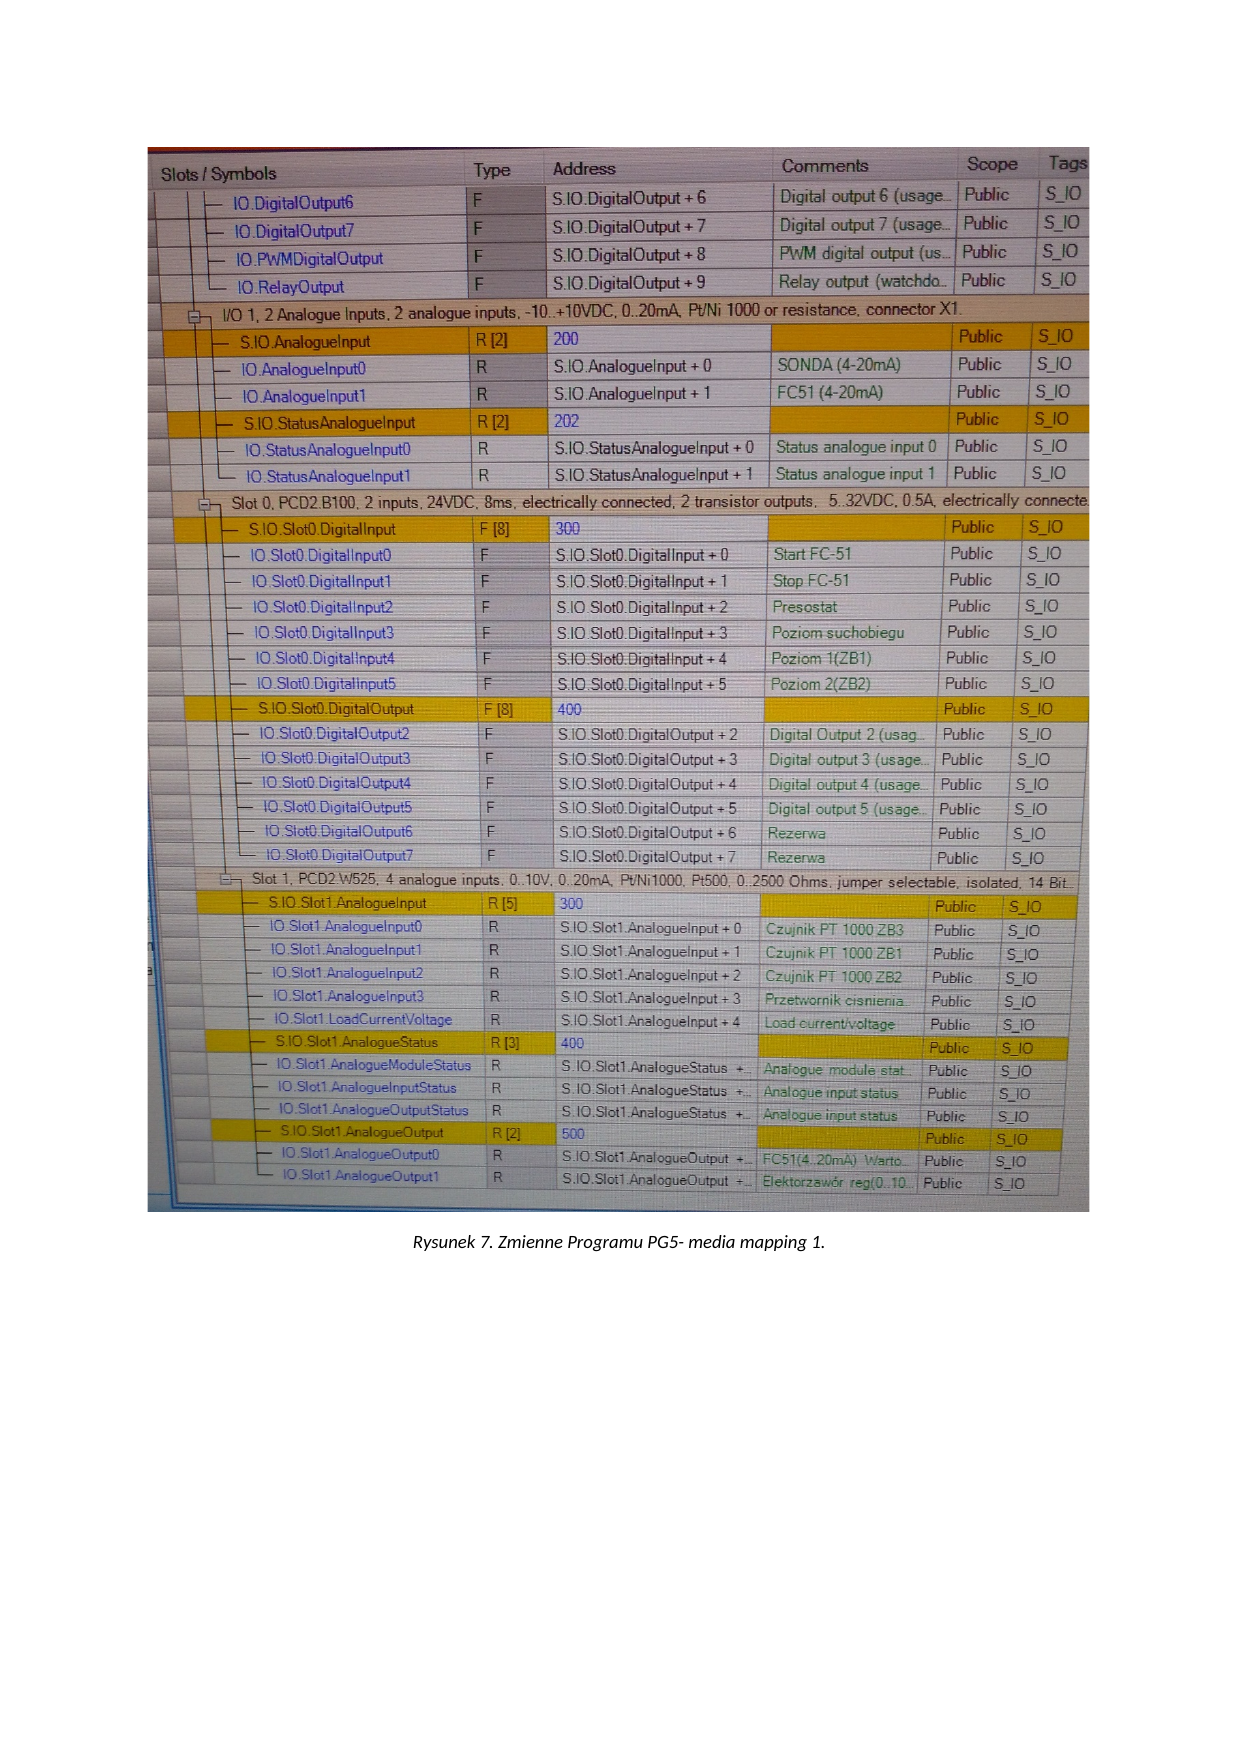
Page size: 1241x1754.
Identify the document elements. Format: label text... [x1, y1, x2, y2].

text Rysunek 7. Zmienne Programu PG5- media mapping 1. [148, 1230, 1093, 1253]
picture [147, 147, 1090, 1212]
